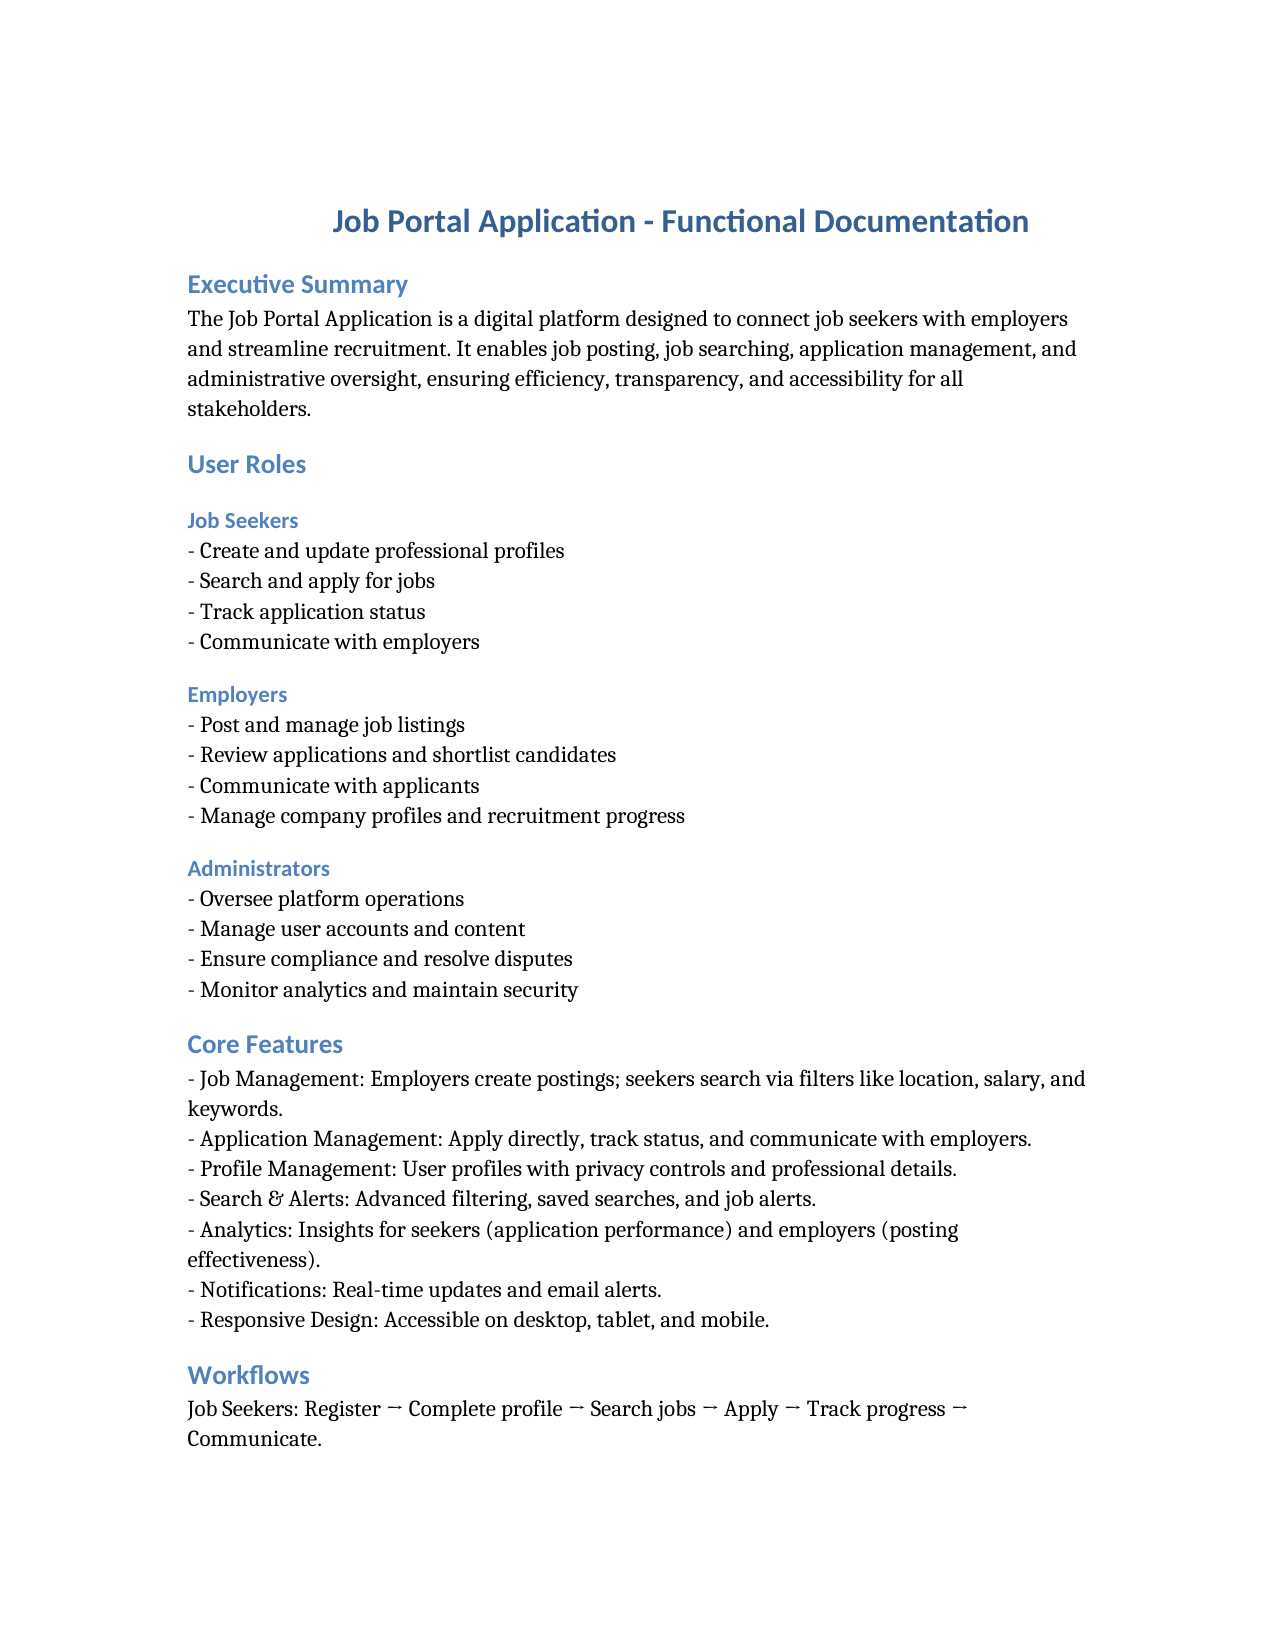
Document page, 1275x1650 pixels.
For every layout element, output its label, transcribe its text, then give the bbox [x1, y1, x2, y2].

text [187, 1396, 1087, 1453]
text - Oversee platform operations - Manage user accounts and content - Ensure compliance and resolve disputes - Monitor analytics and maintain security [187, 886, 1087, 1003]
subtitle Administrators [187, 854, 1087, 882]
text - Post and manage job listings - Review applications and shortlist candidates - Communicate with applicants - Manage company profiles and recruitment progress [187, 712, 1087, 829]
text - Create and update professional profiles - Search and apply for jobs - Track application status - Communicate with employers [187, 538, 1087, 655]
subtitle Core Features [187, 1027, 1087, 1061]
subtitle Job Portal Application - Functional Documentation [187, 200, 1087, 241]
subtitle Job Seekers [187, 506, 1087, 534]
subtitle User Roles [187, 447, 1087, 480]
text - Job Management: Employers create postings; seekers search via filters like location, salary, and keywords. - Application Management: Apply directly, track status, and communicate with employers. - Profile Management: User profiles with privacy controls and professional details. - Search & Alerts: Advanced filtering, saved searches, and job alerts. - Analytics: Insights for seekers (application performance) and employers (posting effectiveness). - Notifications: Real-time updates and email alerts. - Responsive Design: Accessible on desktop, tablet, and mobile. [187, 1065, 1087, 1333]
subtitle Executive Summary [187, 268, 1087, 301]
subtitle Employers [187, 680, 1087, 708]
text The Job Portal Application is a digital platform designed to connect job seekers with employers and streamline recruitment. It enables job posting, job searching, application management, and administrative oversight, ensuring efficiency, transparency, and accessibility for all stakeholders. [187, 306, 1087, 422]
subtitle Workflows [187, 1358, 1087, 1391]
